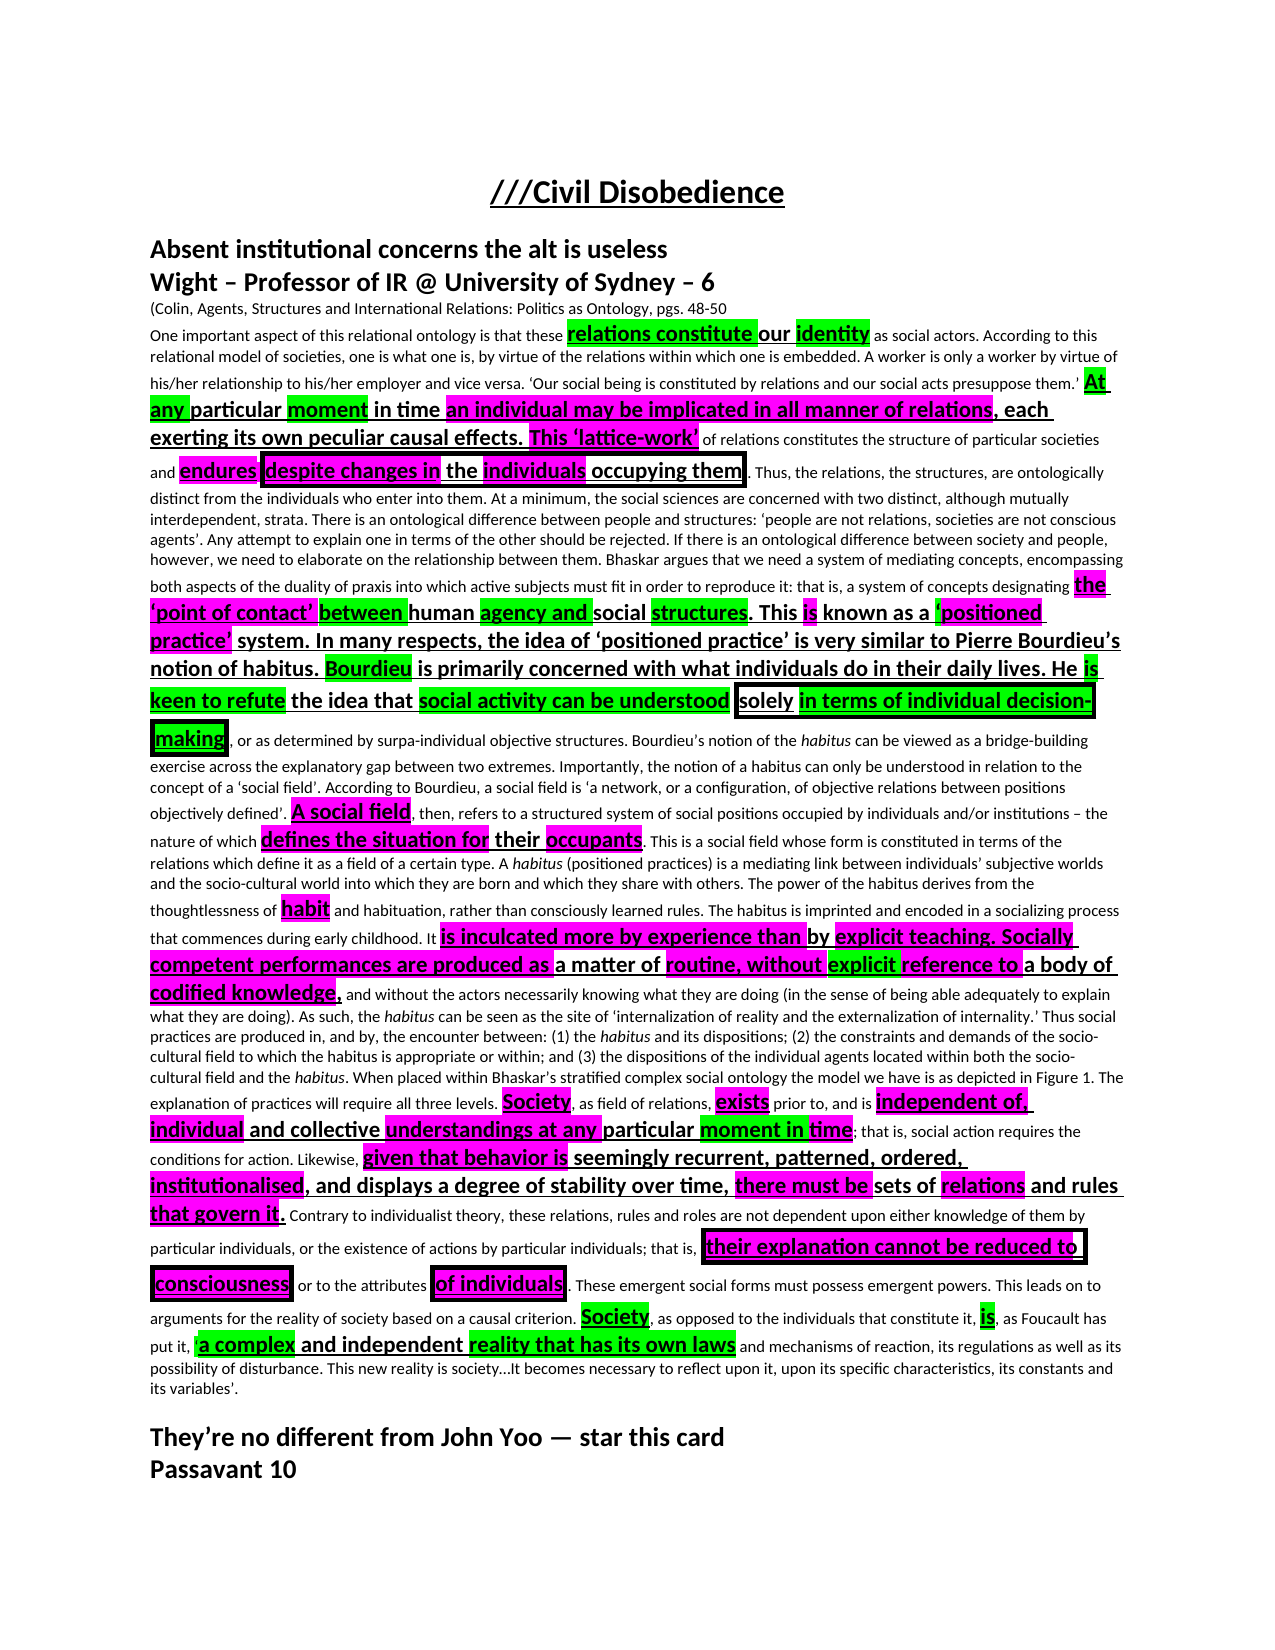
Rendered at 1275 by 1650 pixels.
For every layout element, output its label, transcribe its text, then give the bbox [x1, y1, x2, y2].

text Wight – Professor of IR @ University of Sydney – 6 [150, 265, 1125, 298]
text (Colin, Agents, Structures and International Relations: Politics as Ontology, pgs. 48-50 [150, 298, 1125, 319]
text Absent institutional concerns the alt is useless [150, 232, 1125, 265]
text Passavant 10 [150, 1453, 1125, 1486]
text One important aspect of this relational ontology is that these relations constitute our identity as social actors. According to this relational model of societies, one is what one is, by virtue of the relations within which one is embedded. A worker is only a worker by virtue of his/her relationship to his/her employer and vice versa. ‘Our social being is constituted by relations and our social acts presuppose them.’ At any particular moment in time an individual may be implicated in all manner of relations, each exerting its own peculiar causal effects. This ‘lattice-work’ of relations constitutes the structure of particular societies and endures despite changes in the individuals occupying them. Thus, the relations, the structures, are ontologically distinct from the individuals who enter into them. At a minimum, the social sciences are concerned with two distinct, although mutually interdependent, strata. There is an ontological difference between people and structures: ‘people are not relations, societies are not conscious agents’. Any attempt to explain one in terms of the other should be rejected. If there is an ontological difference between society and people, however, we need to elaborate on the relationship between them. Bhaskar argues that we need a system of mediating concepts, encompassing both aspects of the duality of praxis into which active subjects must fit in order to reproduce it: that is, a system of concepts designating the ‘point of contact’ between human agency and social structures. This is known as a ‘positioned practice’ system. In many respects, the idea of ‘positioned practice’ is very similar to Pierre Bourdieu’s notion of habitus. Bourdieu is primarily concerned with what individuals do in their daily lives. He is keen to refute the idea that social activity can be understood solely in terms of individual decision-making, or as determined by surpa-individual objective structures. Bourdieu’s notion of the habitus can be viewed as a bridge-building exercise across the explanatory gap between two extremes. Importantly, the notion of a habitus can only be understood in relation to the concept of a ‘social field’. According to Bourdieu, a social field is ‘a network, or a configuration, of objective relations between positions objectively defined’. A social field, then, refers to a structured system of social positions occupied by individuals and/or institutions – the nature of which defines the situation for their occupants. This is a social field whose form is constituted in terms of the relations which define it as a field of a certain type. A habitus (positioned practices) is a mediating link between individuals’ subjective worlds and the socio-cultural world into which they are born and which they share with others. The power of the habitus derives from the thoughtlessness of habit and habituation, rather than consciously learned rules. The habitus is imprinted and encoded in a socializing process that commences during early childhood. It is inculcated more by experience than by explicit teaching. Socially competent performances are produced as a matter of routine, without explicit reference to a body of codified knowledge, and without the actors necessarily knowing what they are doing (in the sense of being able adequately to explain what they are doing). As such, the habitus can be seen as the site of ‘internalization of reality and the externalization of internality.’ Thus social practices are produced in, and by, the encounter between: (1) the habitus and its dispositions; (2) the constraints and demands of the socio-cultural field to which the habitus is appropriate or within; and (3) the dispositions of the individual agents located within both the socio-cultural field and the habitus. When placed within Bhaskar’s stratified complex social ontology the model we have is as depicted in Figure 1. The explanation of practices will require all three levels. Society, as field of relations, exists prior to, and is independent of, individual and collective understandings at any particular moment in time; that is, social action requires the conditions for action. Likewise, given that behavior is seemingly recurrent, patterned, ordered, institutionalised, and displays a degree of stability over time, there must be sets of relations and rules that govern it. Contrary to individualist theory, these relations, rules and roles are not dependent upon either knowledge of them by particular individuals, or the existence of actions by particular individuals; that is, their explanation cannot be reduced to consciousness or to the attributes of individuals. These emergent social forms must possess emergent powers. This leads on to arguments for the reality of society based on a causal criterion. Society, as opposed to the individuals that constitute it, is, as Foucault has put it, ‘a complex and independent reality that has its own laws and mechanisms of reaction, its regulations as well as its possibility of disturbance. This new reality is society…It becomes necessary to reflect upon it, upon its specific characteristics, its constants and its variables’. [150, 319, 1125, 1399]
text ///Civil Disobedience [150, 171, 1125, 212]
text They’re no different from John Yoo — star this card [150, 1420, 1125, 1453]
